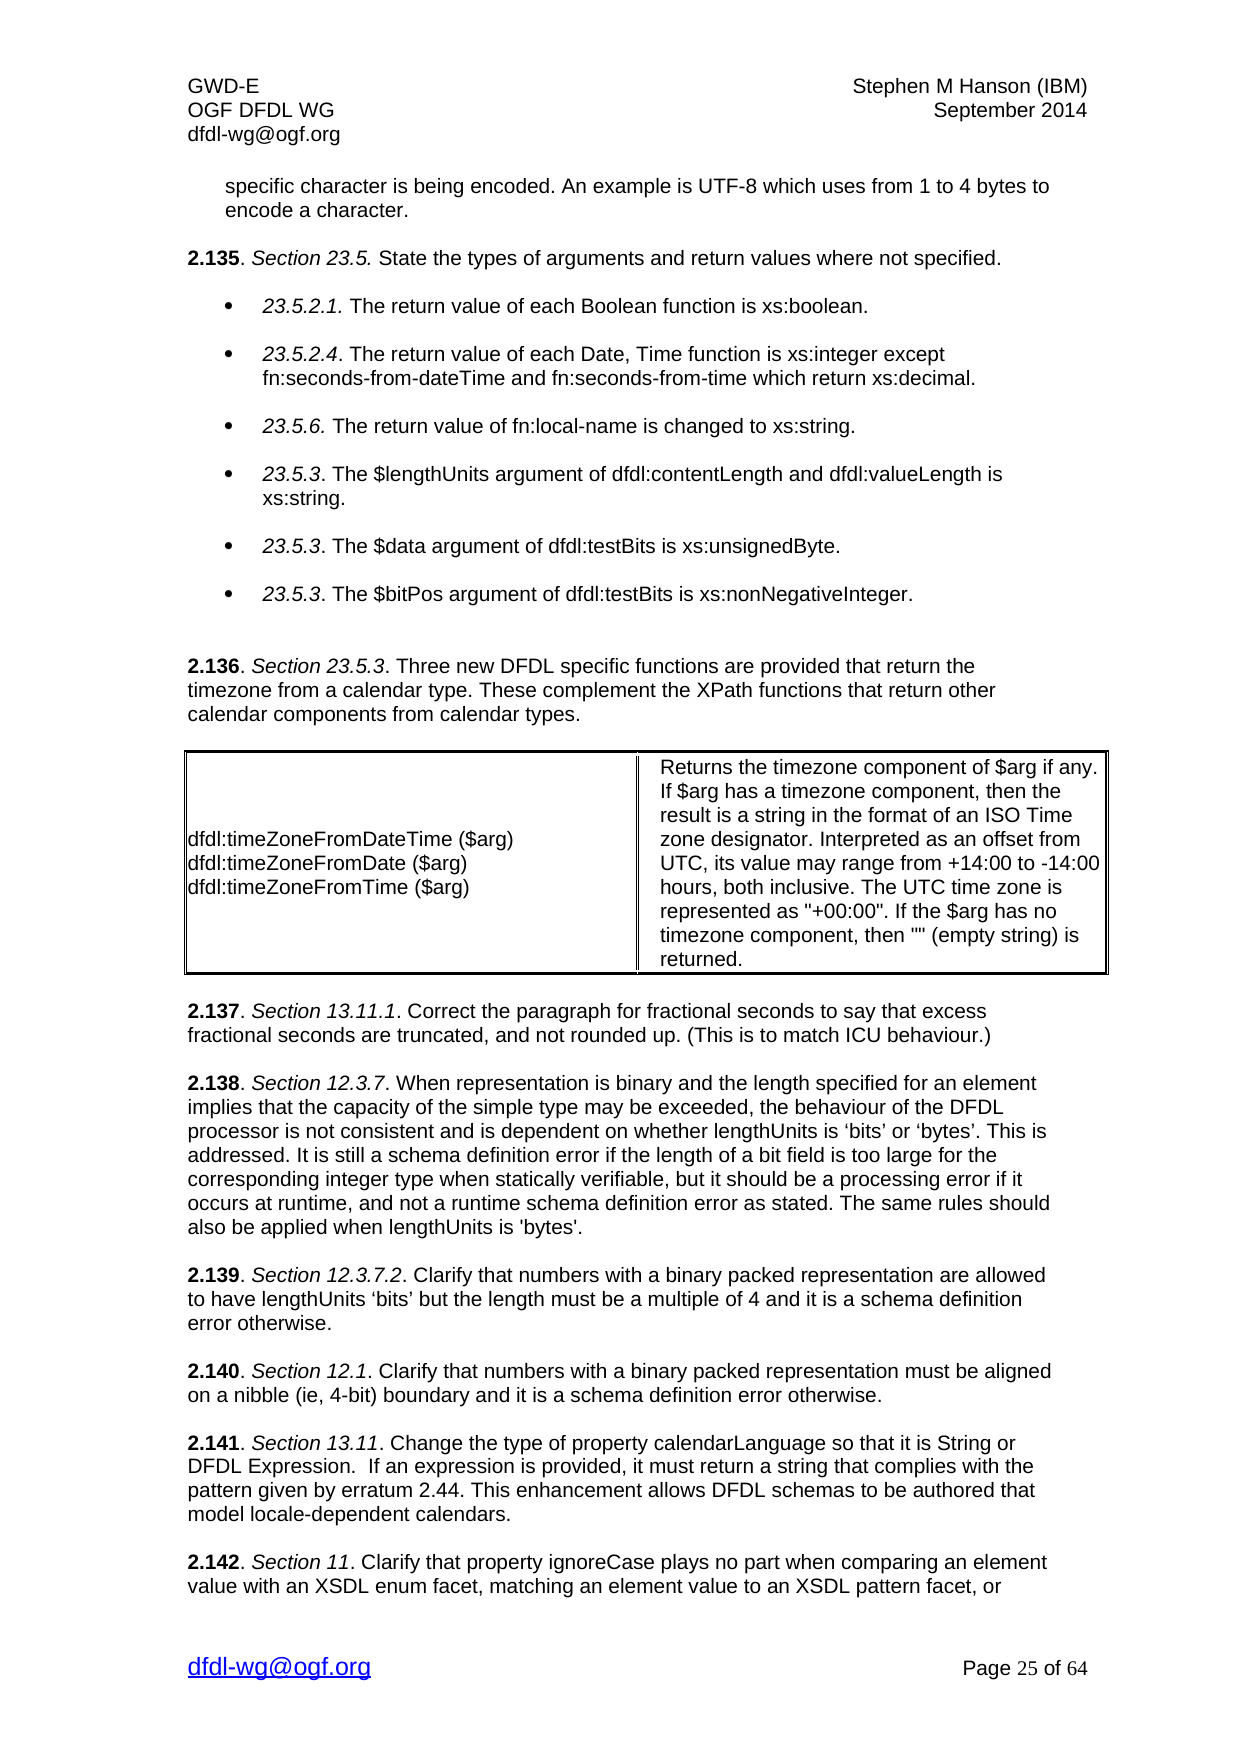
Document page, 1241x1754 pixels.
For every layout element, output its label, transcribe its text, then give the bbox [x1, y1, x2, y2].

text 2.135. Section 23.5. State the types of arguments and return values where not specified. [187, 246, 1053, 270]
table_header dfdl:timeZoneFromDateTime ($arg) dfdl:timeZoneFromDate ($arg) dfdl:timeZoneFromTime ($arg) [187, 753, 637, 972]
text 2.138. Section 12.3.7. When representation is binary and the length specified for an element implies that the capacity of the simple type may be exceeded, the behaviour of the DFDL processor is not consistent and is dependent on whether lengthUnits is ‘bits’ or ‘bytes’. This is addressed. It is still a schema definition error if the length of a bit field is too large for the corresponding integer type when statically verifiable, but it should be a processing error if it occurs at runtime, and not a runtime schema definition error as stated. The same rules should also be applied when lengthUnits is 'bytes'. [187, 1071, 1053, 1239]
table_header Returns the timezone component of $arg if any. If $arg has a timezone component, then the result is a string in the format of an ISO Time zone designator. Interpreted as an offset from UTC, its value may range from +14:00 to -14:00 hours, both inclusive. The UTC time zone is represented as "+00:00". If the $arg has no timezone component, then "" (empty string) is returned. [638, 753, 1105, 972]
list 23.5.2.4. The return value of each Date, Time function is xs:integer except fn:seconds-from-dateTime and fn:seconds-from-time which return xs:decimal. [225, 342, 1053, 390]
text 2.136. Section 23.5.3. Three new DFDL specific functions are provided that return the timezone from a calendar type. These complement the XPath functions that return other calendar components from calendar types. [187, 654, 1053, 726]
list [187, 174, 1053, 222]
list 23.5.2.1. The return value of each Boolean function is xs:boolean. [225, 294, 1053, 318]
text 2.141. Section 13.11. Change the type of property calendarLanguage so that it is String or DFDL Expression. If an expression is provided, it must return a string that complies with the pattern given by erratum 2.44. This enhancement allows DFDL schemas to be authored that model locale-dependent calendars. [187, 1430, 1053, 1526]
list 23.5.3. The $data argument of dfdl:testBits is xs:unsignedByte. [225, 534, 1053, 558]
text 2.139. Section 12.3.7.2. Clarify that numbers with a binary packed representation are allowed to have lengthUnits ‘bits’ but the length must be a multiple of 4 and it is a schema definition error otherwise. [187, 1263, 1053, 1334]
list 23.5.3. The $lengthUnits argument of dfdl:contentLength and dfdl:valueLength is xs:string. [225, 462, 1053, 510]
list 23.5.3. The $bitPos argument of dfdl:testBits is xs:nonNegativeInteger. [225, 582, 1053, 606]
list 23.5.6. The return value of fn:local-name is changed to xs:string. [225, 414, 1053, 438]
text 2.137. Section 13.11.1. Correct the paragraph for fractional seconds to say that excess fractional seconds are truncated, and not rounded up. (This is to match ICU behaviour.) [187, 999, 1053, 1047]
text 2.140. Section 12.1. Clarify that numbers with a binary packed representation must be aligned on a nibble (ie, 4-bit) boundary and it is a schema definition error otherwise. [187, 1358, 1053, 1406]
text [187, 1550, 1053, 1598]
